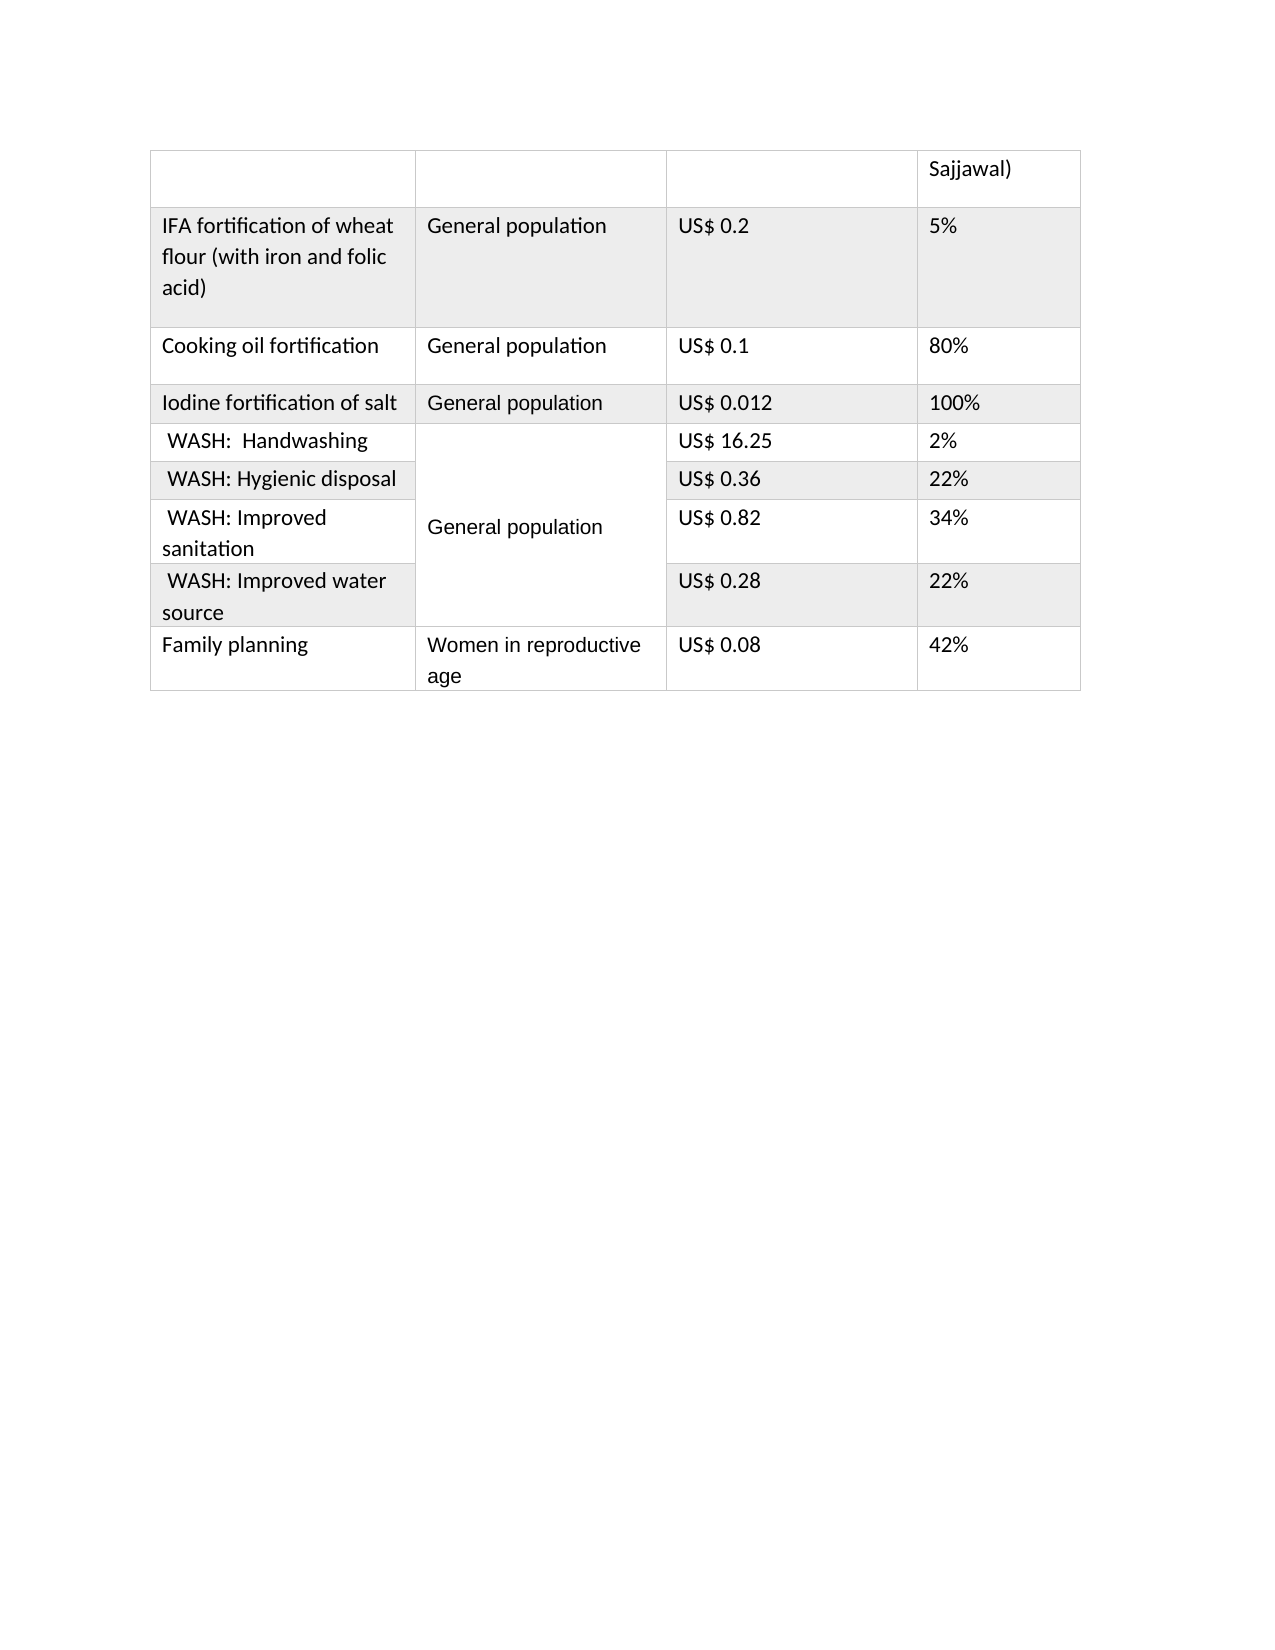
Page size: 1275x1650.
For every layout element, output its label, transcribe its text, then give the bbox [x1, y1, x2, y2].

table_cell Family planning [151, 627, 415, 690]
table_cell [918, 151, 1080, 207]
table_cell General population [416, 208, 666, 327]
table_cell Women in reproductive age [416, 627, 666, 690]
table_cell 80% [918, 328, 1080, 384]
table_cell WASH: Handwashing [151, 424, 415, 461]
table_cell Cooking oil fortification [151, 328, 415, 384]
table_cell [151, 151, 415, 207]
table_cell Iodine fortification of salt [151, 385, 415, 423]
table_cell US$ 0.012 [667, 385, 917, 423]
table_cell 34% [918, 500, 1080, 563]
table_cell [667, 151, 917, 207]
table_cell US$ 0.1 [667, 328, 917, 384]
table_cell IFA fortification of wheat flour (with iron and folic acid) [151, 208, 415, 327]
table_cell General population [416, 328, 666, 384]
table_cell 42% [918, 627, 1080, 690]
table_cell WASH: Improved water source [151, 564, 415, 626]
table_cell 100% [918, 385, 1080, 423]
table_cell US$ 0.08 [667, 627, 917, 690]
table_cell US$ 0.82 [667, 500, 917, 563]
table_cell 22% [918, 564, 1080, 626]
table_cell 2% [918, 424, 1080, 461]
table_cell 22% [918, 462, 1080, 499]
table_cell US$ 0.28 [667, 564, 917, 626]
table_cell 5% [918, 208, 1080, 327]
table_cell WASH: Improved sanitation [151, 500, 415, 563]
table_cell US$ 0.2 [667, 208, 917, 327]
table_cell WASH: Hygienic disposal [151, 462, 415, 499]
table_cell General population [416, 424, 666, 626]
table_cell US$ 0.36 [667, 462, 917, 499]
table_cell General population [416, 385, 666, 423]
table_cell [416, 151, 666, 207]
table_cell US$ 16.25 [667, 424, 917, 461]
